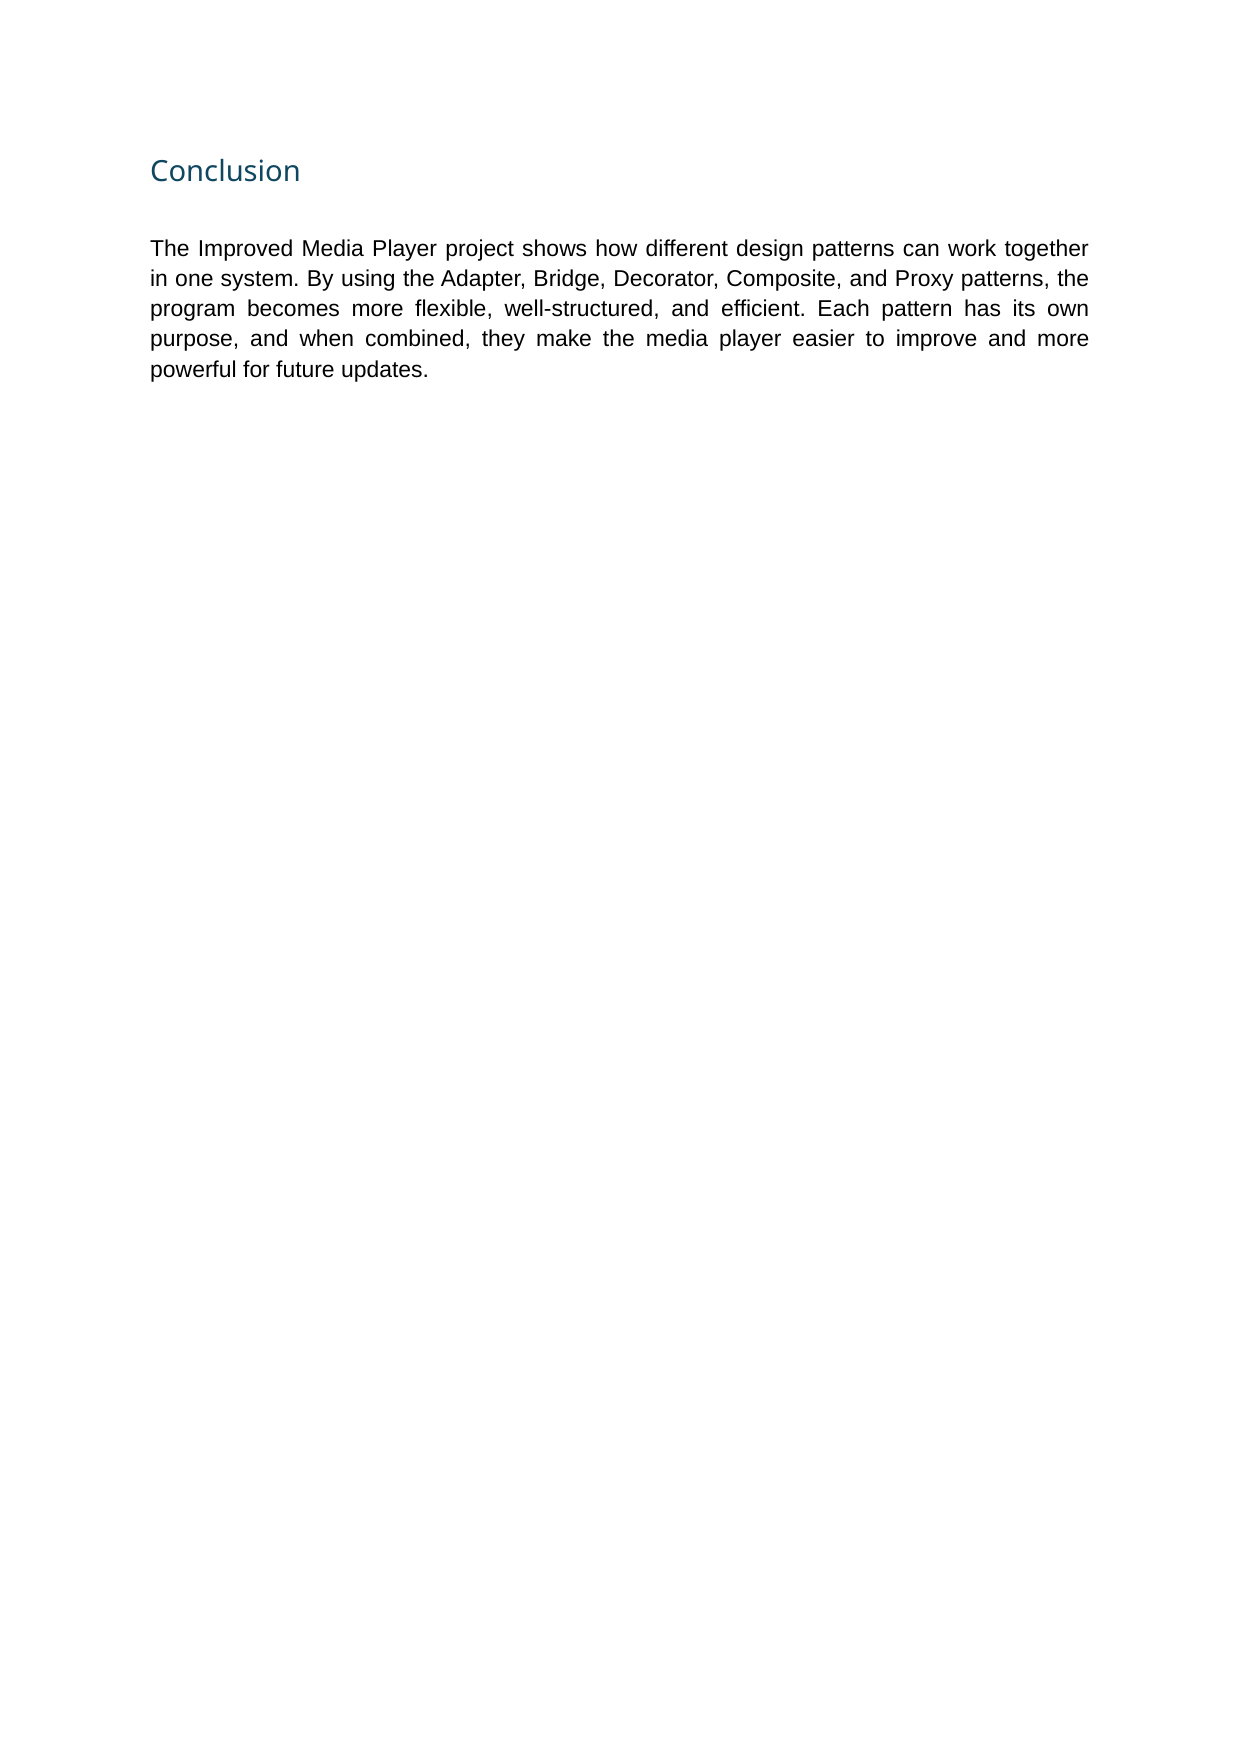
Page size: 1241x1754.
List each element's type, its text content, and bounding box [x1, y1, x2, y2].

text The Improved Media Player project shows how different design patterns can work together in one system. By using the Adapter, Bridge, Decorator, Composite, and Proxy patterns, the program becomes more flexible, well-structured, and efficient. Each pattern has its own purpose, and when combined, they make the media player easier to improve and more powerful for future updates. [150, 235, 1090, 382]
subtitle Conclusion [150, 150, 1090, 190]
